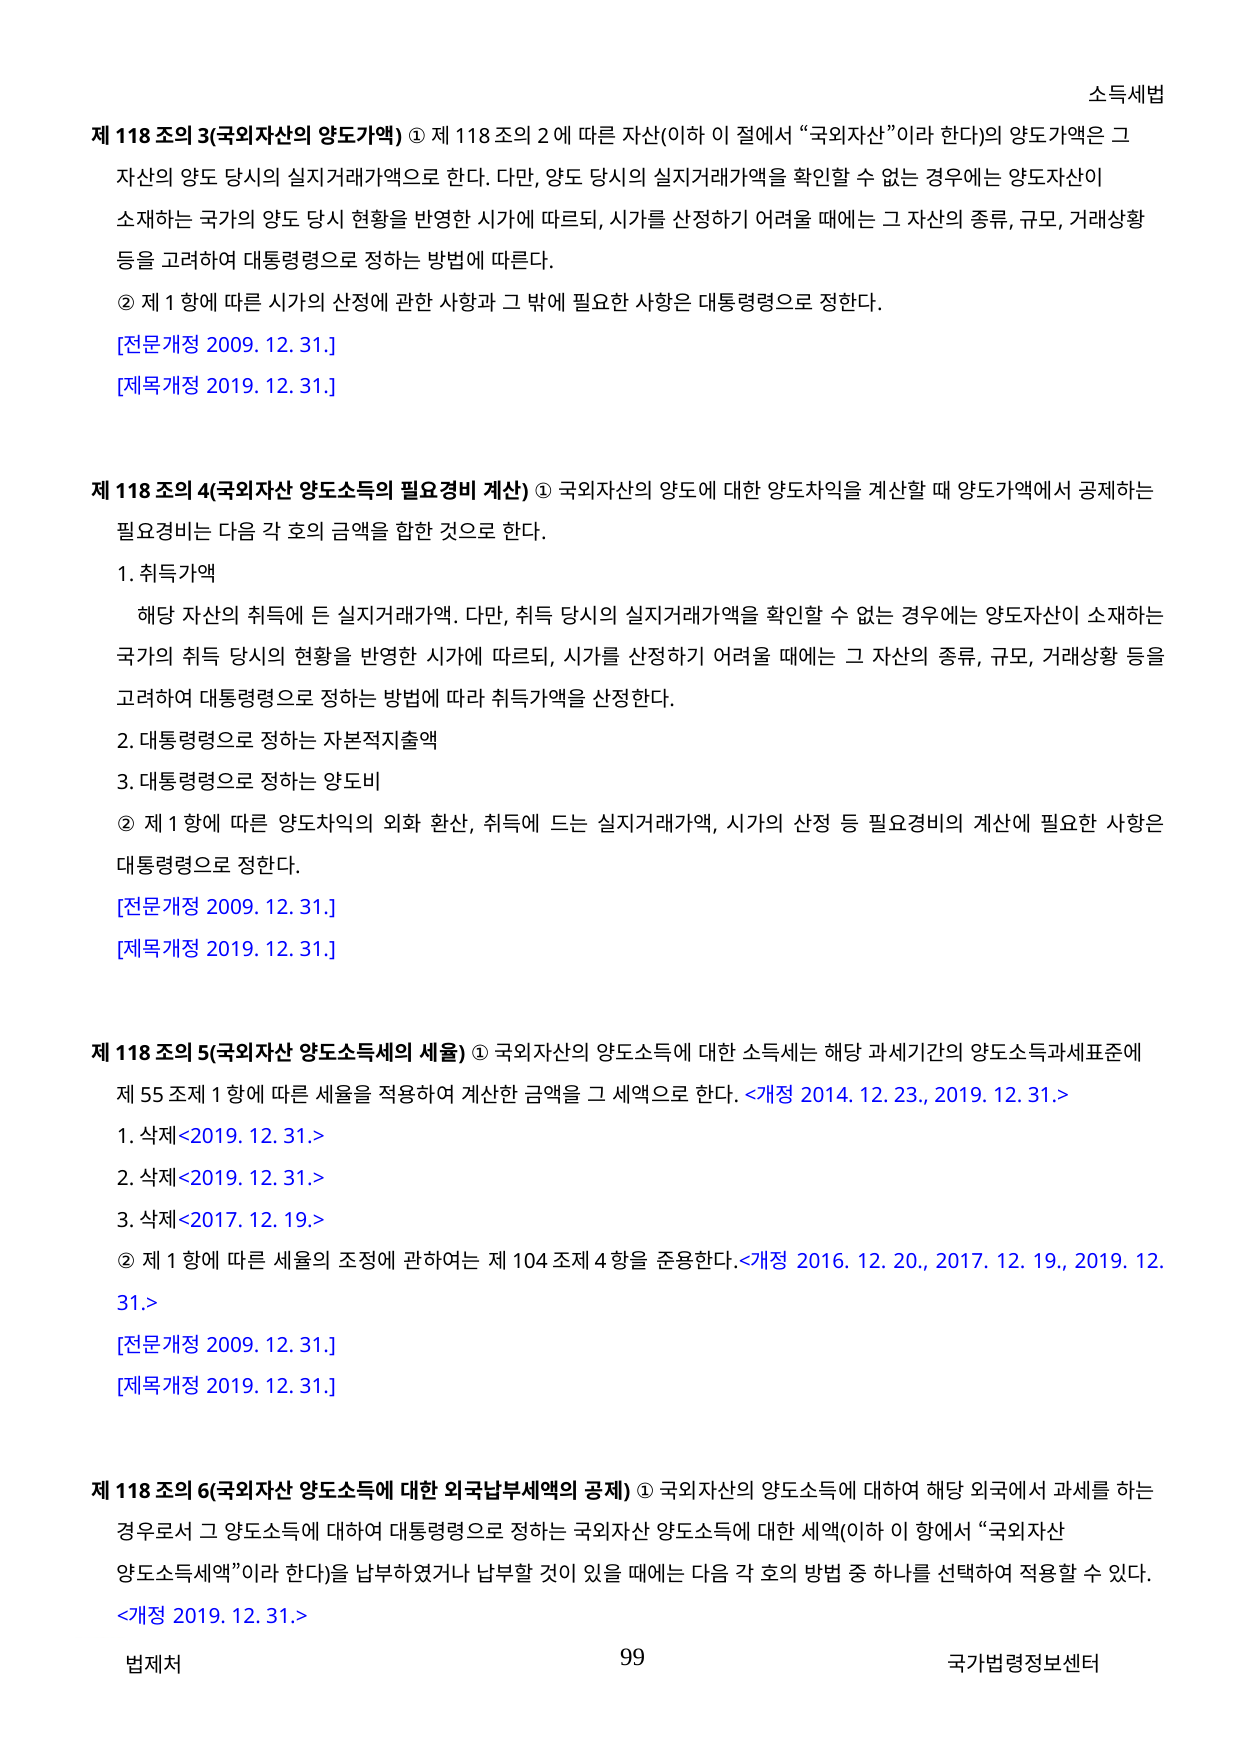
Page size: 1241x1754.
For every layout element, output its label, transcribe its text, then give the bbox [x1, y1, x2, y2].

text [제목개정 2019. 12. 31.] [117, 358, 1165, 400]
text 제118조의5(국외자산 양도소득세의 세율) ① 국외자산의 양도소득에 대한 소득세는 해당 과세기간의 양도소득과세표준에 제55조제1항에 따른 세율을 적용하여 계산한 금액을 그 세액으로 한다. <개정 2014. 12. 23., 2019. 12. 31.> [92, 1025, 1165, 1108]
text 제118조의3(국외자산의 양도가액) ① 제118조의2에 따른 자산(이하 이 절에서 “국외자산”이라 한다)의 양도가액은 그 자산의 양도 당시의 실지거래가액으로 한다. 다만, 양도 당시의 실지거래가액을 확인할 수 없는 경우에는 양도자산이 소재하는 국가의 양도 당시 현황을 반영한 시가에 따르되, 시가를 산정하기 어려울 때에는 그 자산의 종류, 규모, 거래상황 등을 고려하여 대통령령으로 정하는 방법에 따른다. [92, 108, 1165, 275]
text 해당 자산의 취득에 든 실지거래가액. 다만, 취득 당시의 실지거래가액을 확인할 수 없는 경우에는 양도자산이 소재하는 국가의 취득 당시의 현황을 반영한 시가에 따르되, 시가를 산정하기 어려울 때에는 그 자산의 종류, 규모, 거래상황 등을 고려하여 대통령령으로 정하는 방법에 따라 취득가액을 산정한다. [117, 587, 1165, 712]
text [전문개정 2009. 12. 31.] [117, 1317, 1165, 1358]
text [전문개정 2009. 12. 31.] [117, 317, 1165, 358]
text [제목개정 2019. 12. 31.] [117, 1358, 1165, 1400]
text ② 제1항에 따른 세율의 조정에 관하여는 제104조제4항을 준용한다.<개정 2016. 12. 20., 2017. 12. 19., 2019. 12. 31.> [117, 1233, 1165, 1317]
text 3. 대통령령으로 정하는 양도비 [117, 754, 1165, 796]
text 1. 삭제<2019. 12. 31.> [117, 1108, 1165, 1150]
text [전문개정 2009. 12. 31.] [117, 879, 1165, 921]
text ② 제1항에 따른 양도차익의 외화 환산, 취득에 드는 실지거래가액, 시가의 산정 등 필요경비의 계산에 필요한 사항은 대통령령으로 정한다. [117, 796, 1165, 879]
text [제목개정 2019. 12. 31.] [117, 921, 1165, 962]
text 3. 삭제<2017. 12. 19.> [117, 1192, 1165, 1233]
text 1. 취득가액 [117, 546, 1165, 587]
text 2. 삭제<2019. 12. 31.> [117, 1150, 1165, 1192]
text 2. 대통령령으로 정하는 자본적지출액 [117, 712, 1165, 754]
text 제118조의4(국외자산 양도소득의 필요경비 계산) ① 국외자산의 양도에 대한 양도차익을 계산할 때 양도가액에서 공제하는 필요경비는 다음 각 호의 금액을 합한 것으로 한다. [92, 462, 1165, 546]
text 제118조의6(국외자산 양도소득에 대한 외국납부세액의 공제) ① 국외자산의 양도소득에 대하여 해당 외국에서 과세를 하는 경우로서 그 양도소득에 대하여 대통령령으로 정하는 국외자산 양도소득에 대한 세액(이하 이 항에서 “국외자산 양도소득세액”이라 한다)을 납부하였거나 납부할 것이 있을 때에는 다음 각 호의 방법 중 하나를 선택하여 적용할 수 있다. <개정 2019. 12. 31.> [92, 1462, 1165, 1629]
text ② 제1항에 따른 시가의 산정에 관한 사항과 그 밖에 필요한 사항은 대통령령으로 정한다. [117, 275, 1165, 317]
